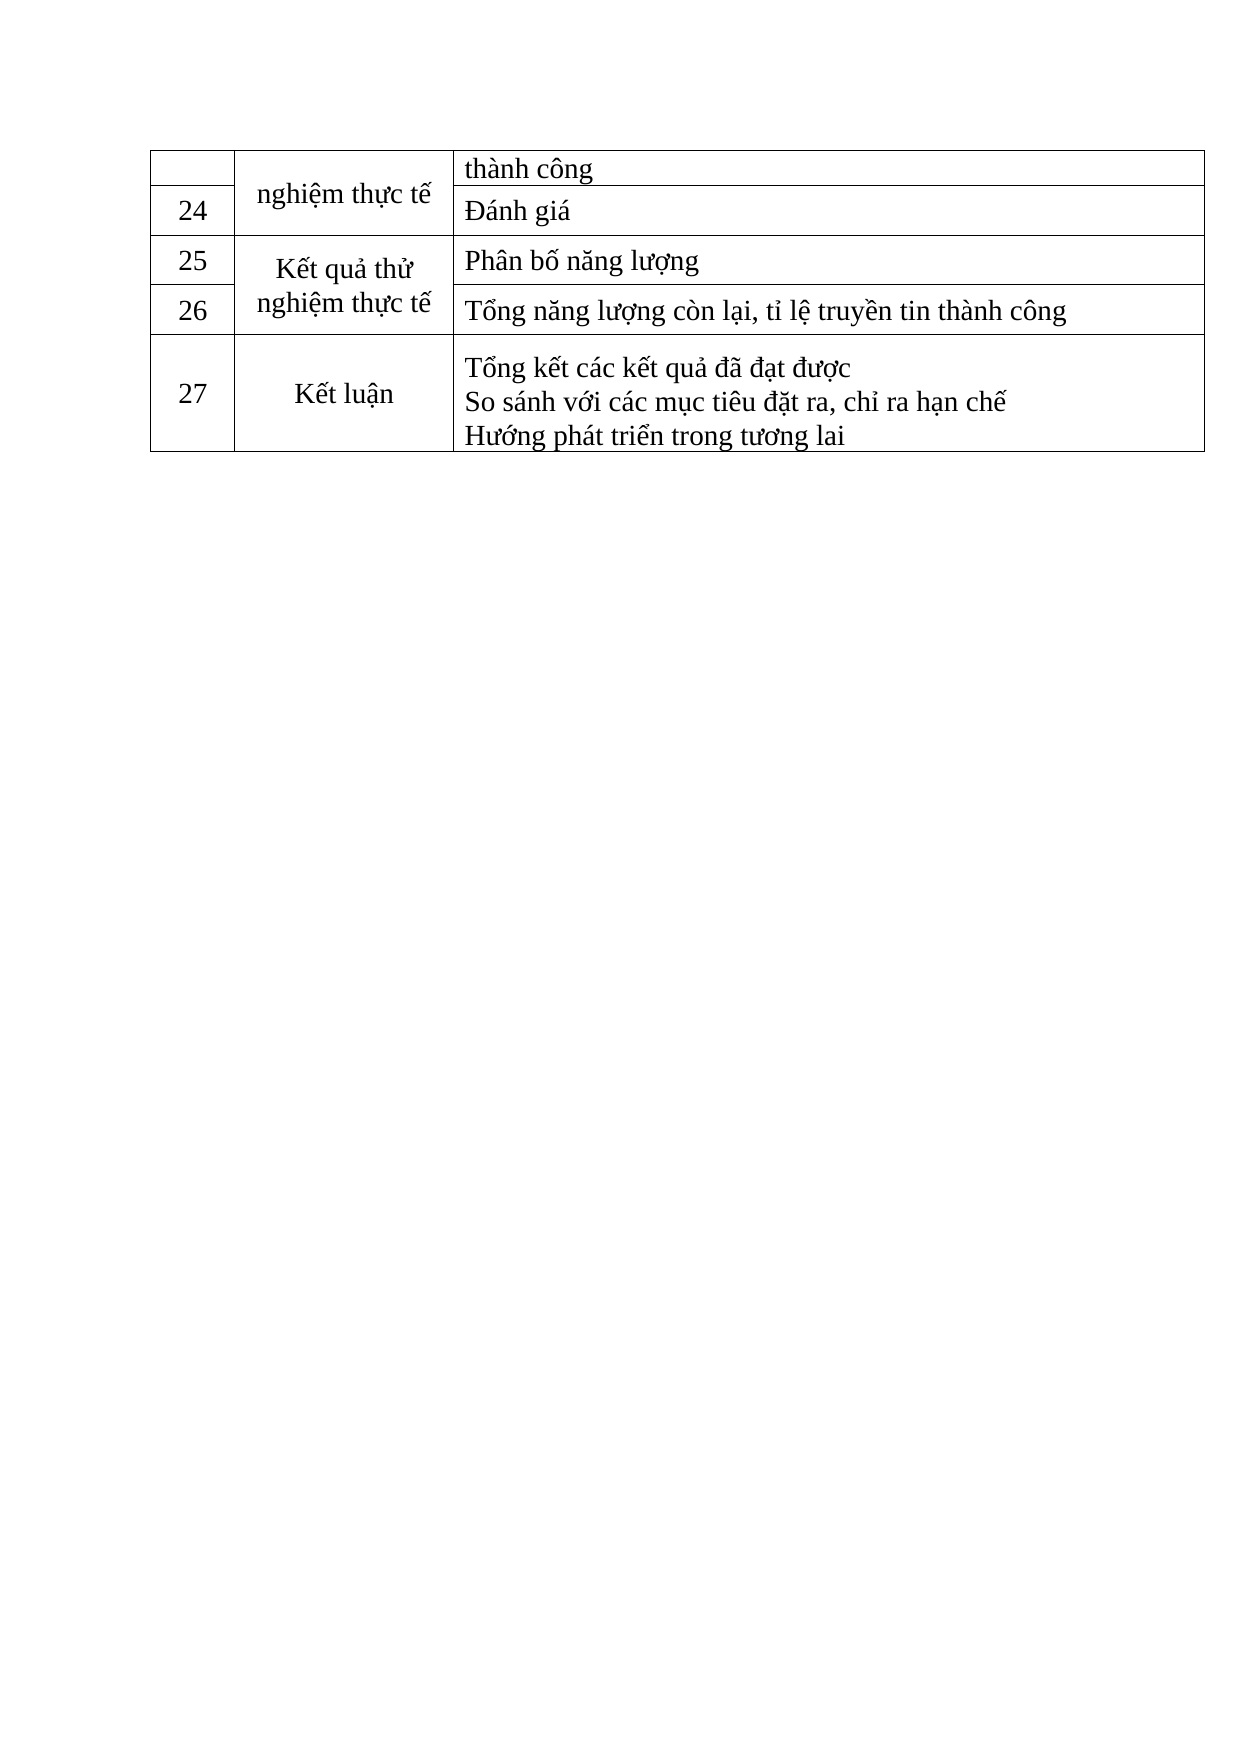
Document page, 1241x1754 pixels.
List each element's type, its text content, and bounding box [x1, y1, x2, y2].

table_cell Phân bố năng lượng [454, 236, 1204, 284]
table_cell 25 [151, 236, 234, 284]
table_cell 27 [151, 335, 234, 451]
table_cell Kết luận [235, 335, 453, 451]
table_cell Đánh giá [454, 186, 1204, 234]
table_cell 24 [151, 186, 234, 234]
table_cell Kết quả thử nghiệm thực tế [235, 236, 453, 334]
table_cell 23 [151, 151, 234, 184]
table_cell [454, 151, 1204, 184]
table_cell Tổng kết các kết quả đã đạt được So sánh với các mục tiêu đặt ra, chỉ ra hạn chế Hướng phát triển trong tương lai [454, 335, 1204, 451]
table_cell 26 [151, 285, 234, 334]
table_cell Tổng năng lượng còn lại, tỉ lệ truyền tin thành công [454, 285, 1204, 334]
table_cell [235, 151, 453, 234]
